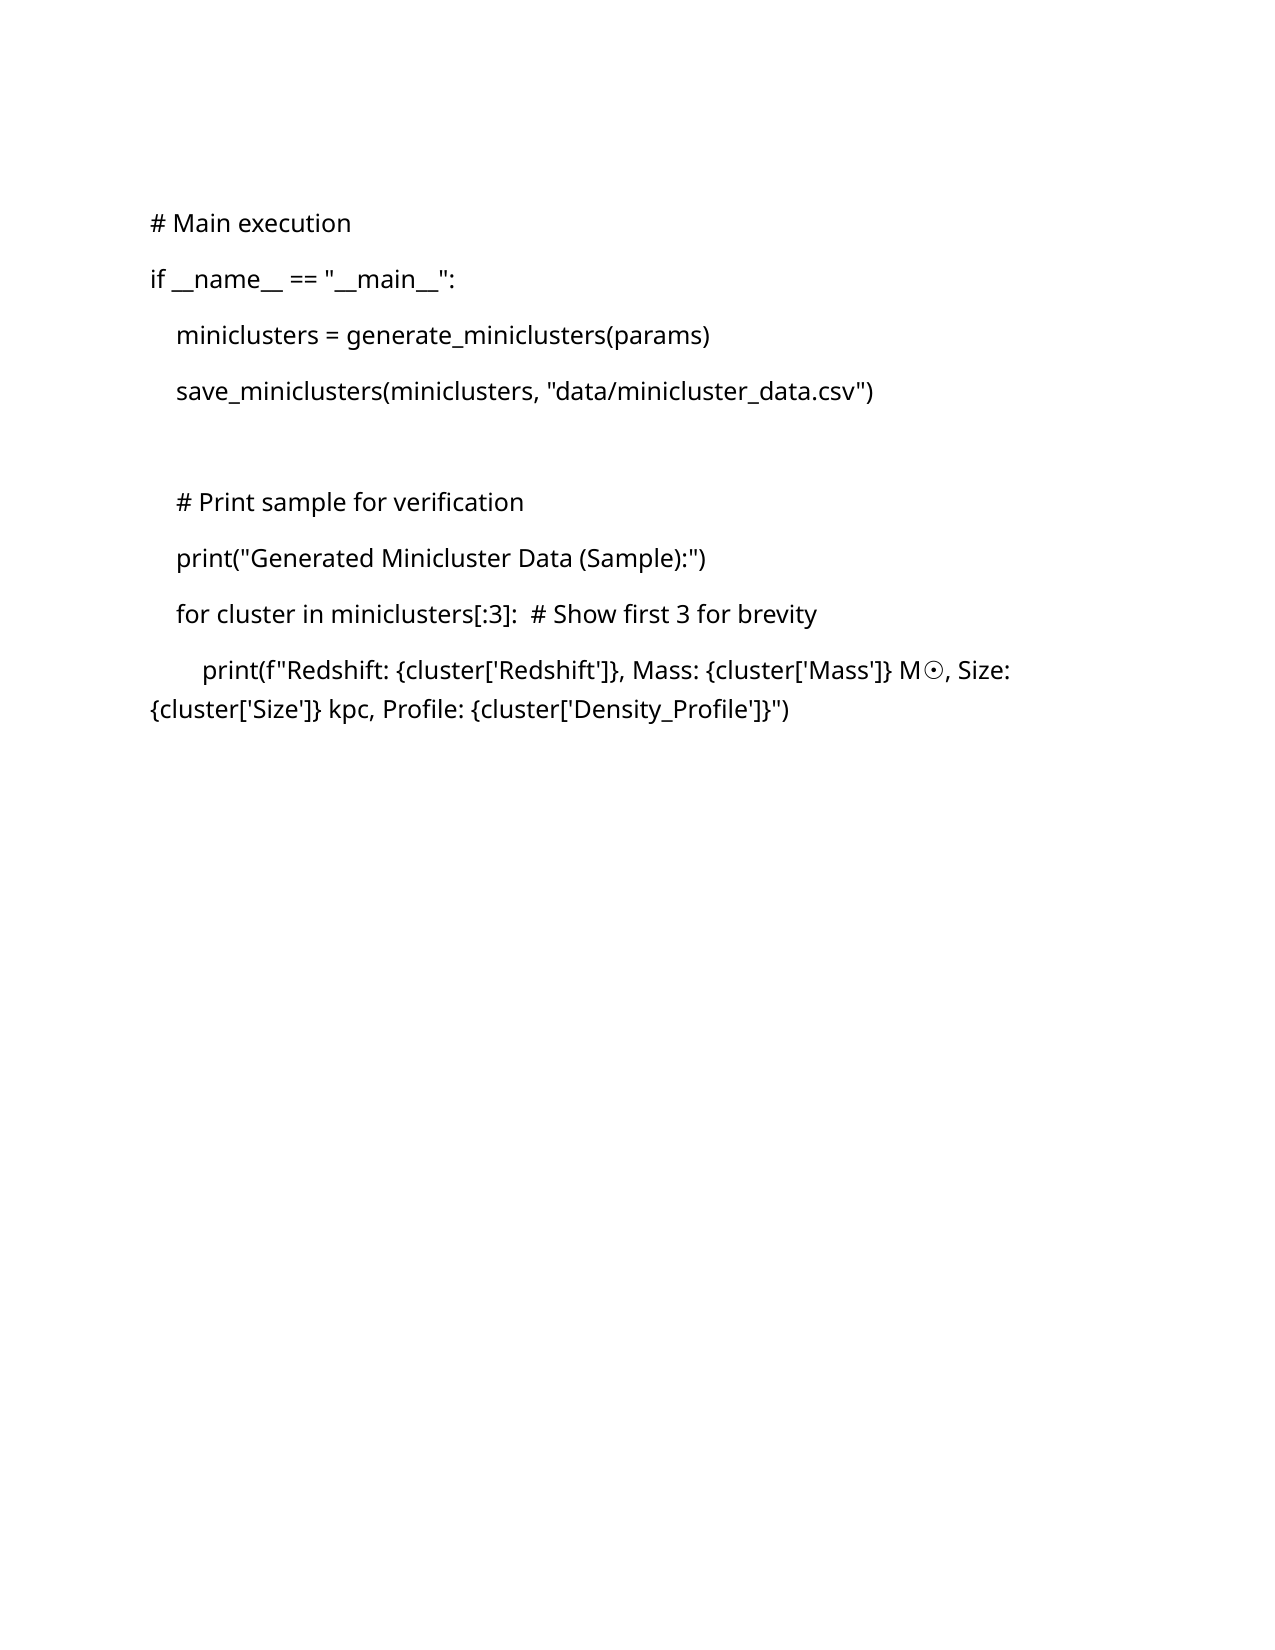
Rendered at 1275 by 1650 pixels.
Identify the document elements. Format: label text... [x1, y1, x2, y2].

text miniclusters = generate_miniclusters(params) [150, 317, 1125, 352]
text # Main execution [150, 206, 1125, 240]
text print("Generated Minicluster Data (Sample):") [150, 541, 1125, 575]
text for cluster in miniclusters[:3]: # Show first 3 for brevity [150, 597, 1125, 631]
text # Print sample for verification [150, 485, 1125, 519]
text save_miniclusters(miniclusters, "data/minicluster_data.csv") [150, 373, 1125, 407]
text if __name__ == "__main__": [150, 262, 1125, 296]
text print(f"Redshift: {cluster['Redshift']}, Mass: {cluster['Mass']} M☉, Size: {cluster['Size']} kpc, Profile: {cluster['Density_Profile']}") [150, 652, 1125, 726]
